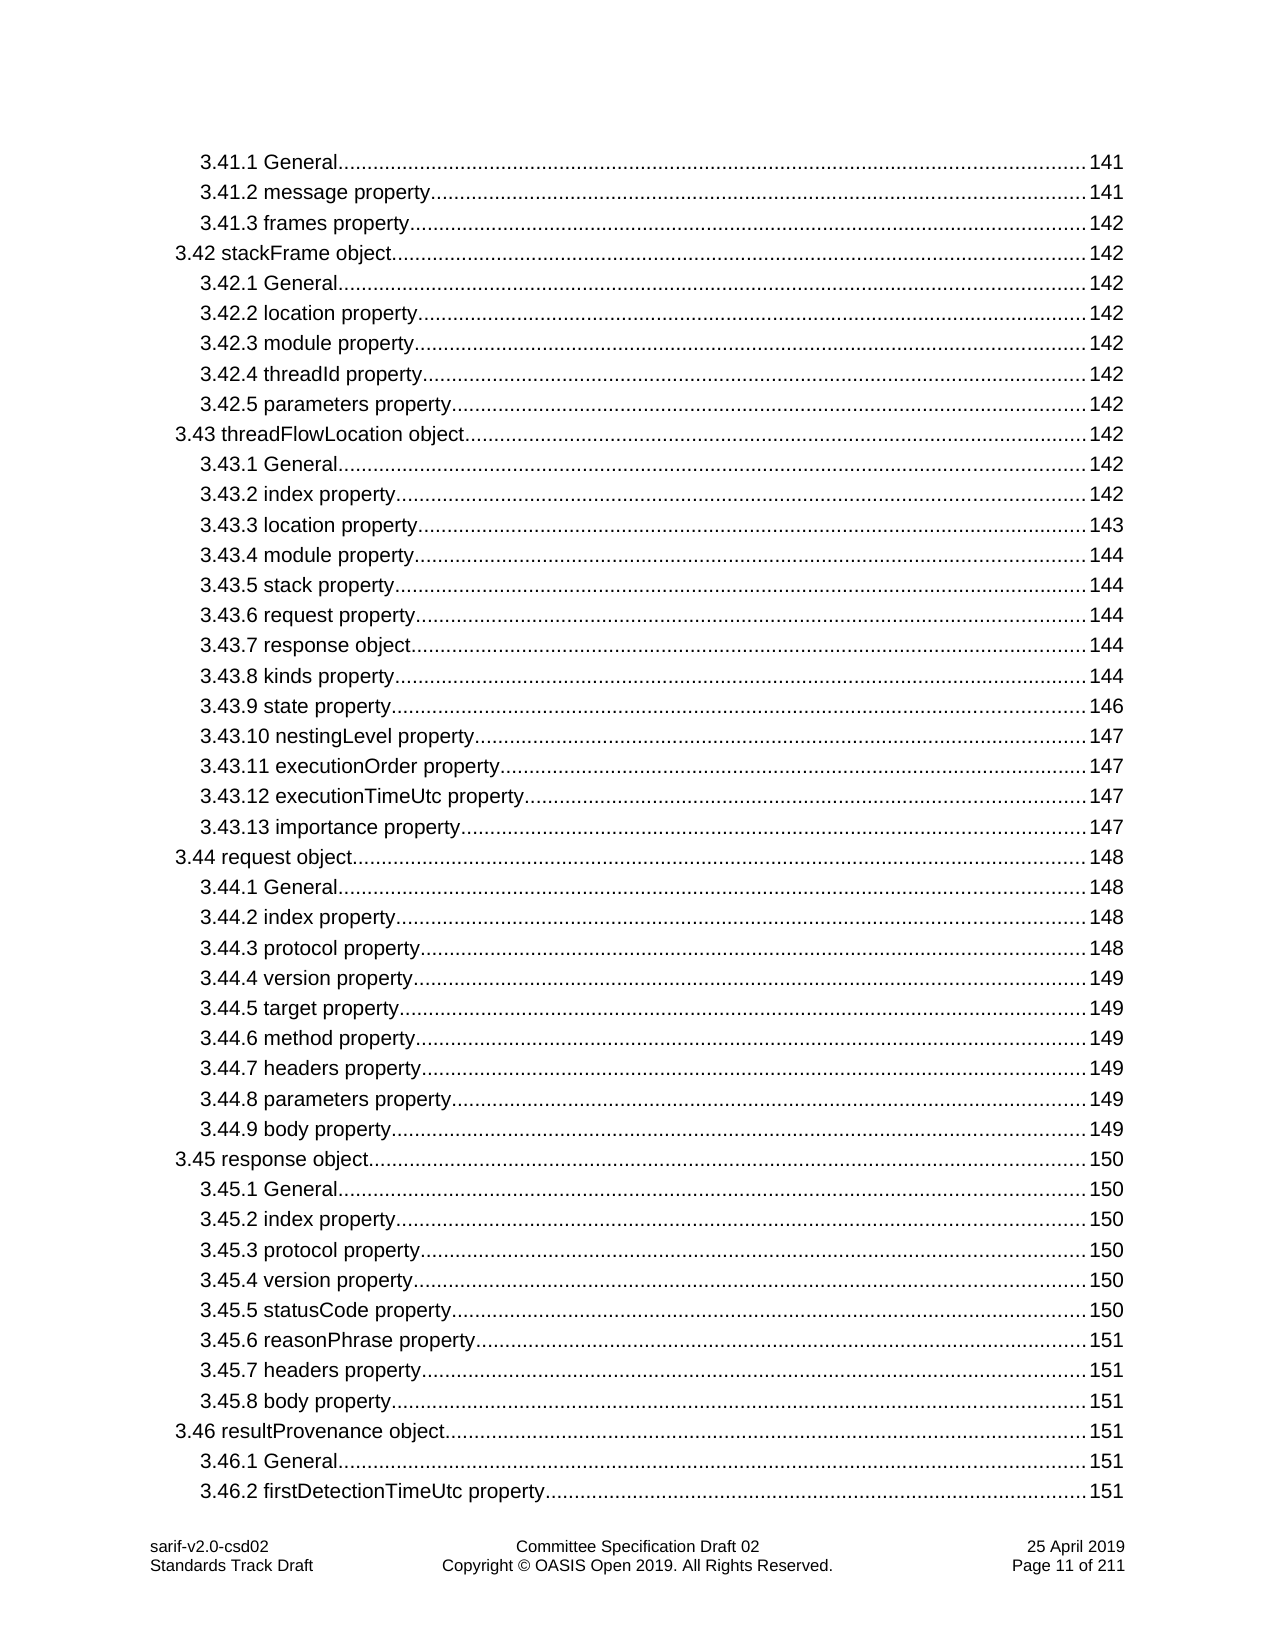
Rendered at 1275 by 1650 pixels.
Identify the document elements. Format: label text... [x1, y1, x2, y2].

text 3.45.8 body property 151 [200, 1388, 1125, 1412]
text 3.46.1 General 151 [200, 1449, 1125, 1473]
text 3.46.2 firstDetectionTimeUtc property 151 [200, 1479, 1125, 1503]
text 3.44 request object 148 [175, 845, 1125, 869]
text 3.41.1 General 141 [200, 150, 1125, 174]
text 3.42.4 threadId property 142 [200, 361, 1125, 385]
text 3.43.1 General 142 [200, 452, 1125, 476]
text 3.44.1 General 148 [200, 875, 1125, 899]
text 3.43.11 executionOrder property 147 [200, 754, 1125, 778]
text 3.44.9 body property 149 [200, 1117, 1125, 1141]
text 3.45.6 reasonPhrase property 151 [200, 1328, 1125, 1352]
text 3.43.10 nestingLevel property 147 [200, 724, 1125, 748]
text 3.43.8 kinds property 144 [200, 663, 1125, 687]
text 3.44.7 headers property 149 [200, 1056, 1125, 1080]
text 3.42 stackFrame object 142 [175, 241, 1125, 264]
text 3.43.7 response object 144 [200, 633, 1125, 657]
text 3.44.6 method property 149 [200, 1026, 1125, 1050]
text 3.44.3 protocol property 148 [200, 935, 1125, 959]
text 3.43.2 index property 142 [200, 482, 1125, 506]
text 3.44.4 version property 149 [200, 966, 1125, 989]
text 3.45.3 protocol property 150 [200, 1237, 1125, 1261]
text 3.43.9 state property 146 [200, 694, 1125, 718]
text 3.43.13 importance property 147 [200, 814, 1125, 838]
text 3.43.3 location property 143 [200, 512, 1125, 536]
text 3.41.2 message property 141 [200, 180, 1125, 204]
text 3.45.1 General 150 [200, 1177, 1125, 1201]
text 3.43.12 executionTimeUtc property 147 [200, 784, 1125, 808]
text 3.42.3 module property 142 [200, 331, 1125, 355]
text 3.43.5 stack property 144 [200, 573, 1125, 597]
text 3.44.2 index property 148 [200, 905, 1125, 929]
text 3.43.4 module property 144 [200, 543, 1125, 567]
text 3.45.5 statusCode property 150 [200, 1298, 1125, 1322]
text 3.42.2 location property 142 [200, 301, 1125, 325]
text 3.41.3 frames property 142 [200, 210, 1125, 234]
text 3.42.5 parameters property 142 [200, 392, 1125, 416]
text 3.44.8 parameters property 149 [200, 1086, 1125, 1110]
text 3.43 threadFlowLocation object 142 [175, 422, 1125, 446]
text 3.46 resultProvenance object 151 [175, 1419, 1125, 1443]
text 3.45.2 index property 150 [200, 1207, 1125, 1231]
text 3.43.6 request property 144 [200, 603, 1125, 627]
text 3.45.4 version property 150 [200, 1268, 1125, 1292]
text 3.45.7 headers property 151 [200, 1358, 1125, 1382]
text 3.45 response object 150 [175, 1147, 1125, 1171]
text 3.42.1 General 142 [200, 271, 1125, 295]
text 3.44.5 target property 149 [200, 996, 1125, 1020]
